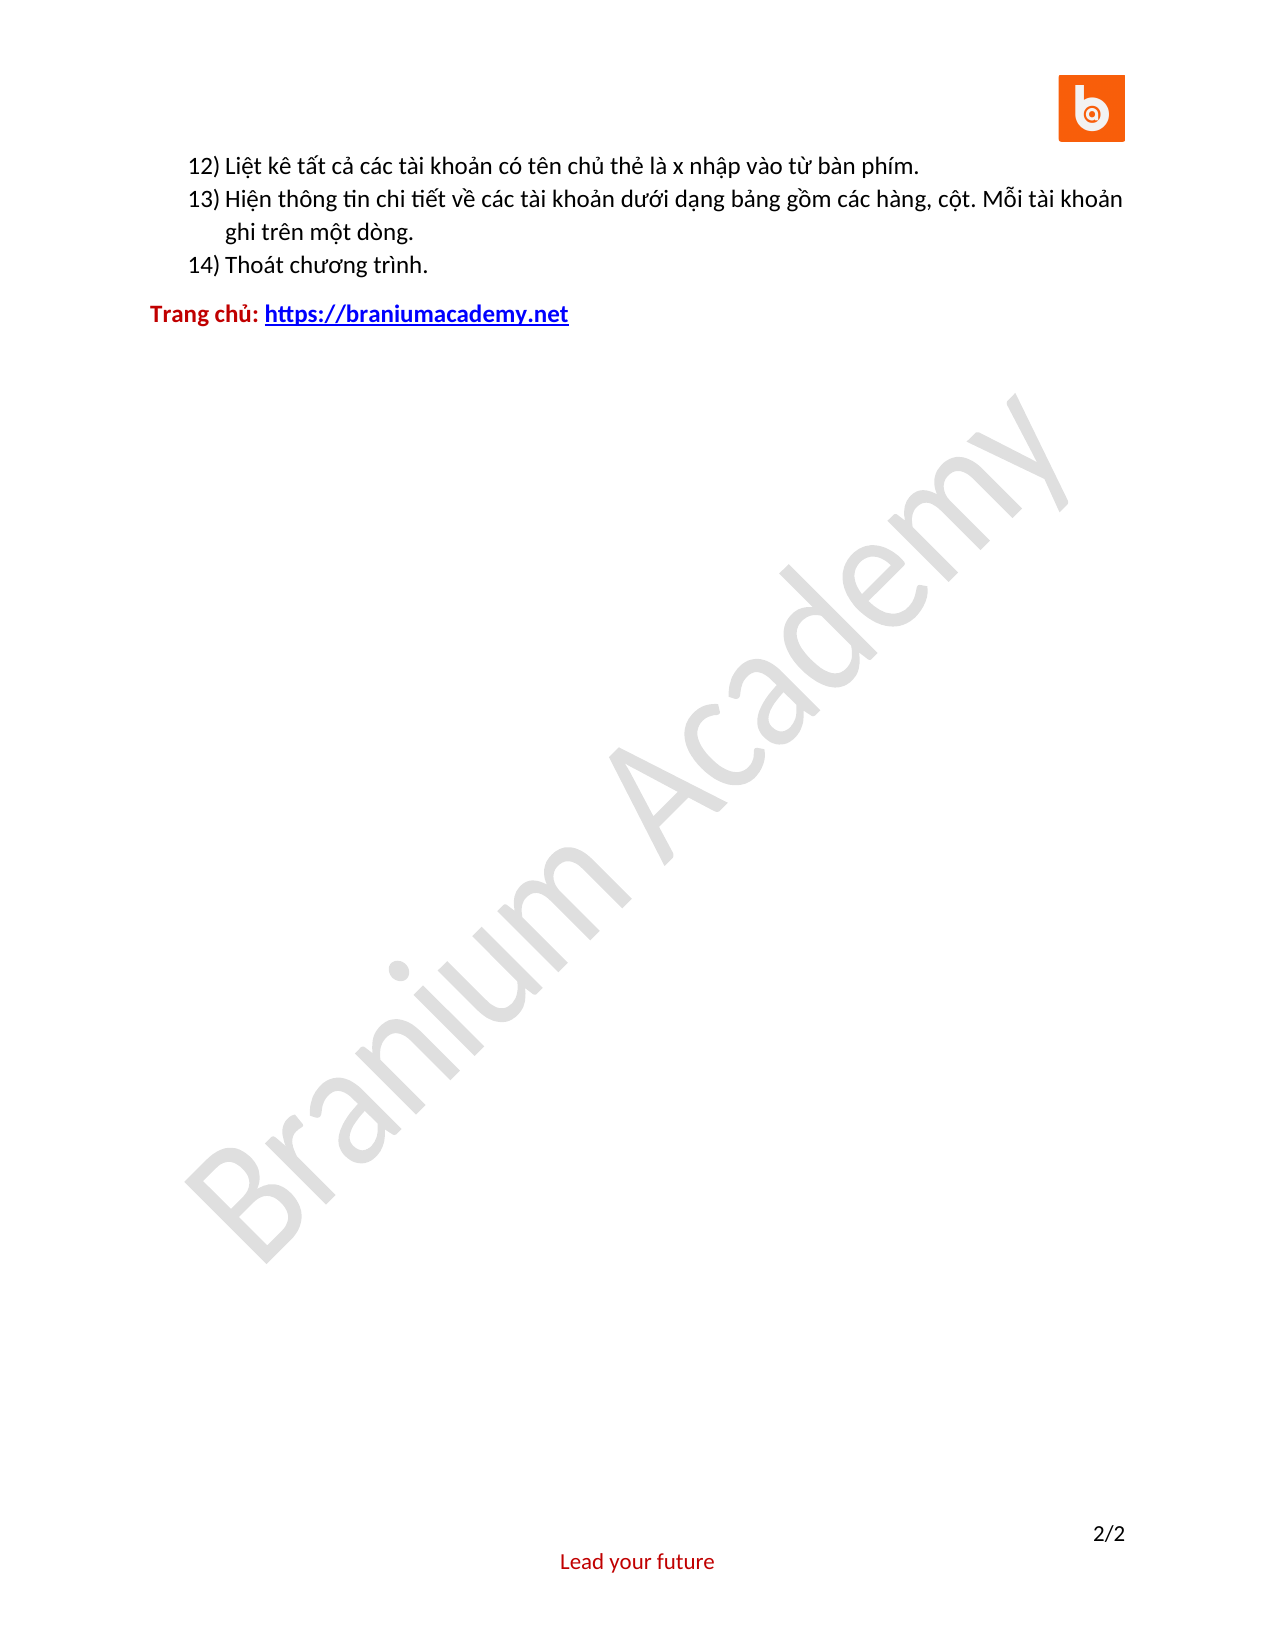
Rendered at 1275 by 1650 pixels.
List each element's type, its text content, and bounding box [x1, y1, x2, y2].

list Liệt kê tất cả các tài khoản có tên chủ thẻ là x nhập vào từ bàn phím. [187, 150, 1125, 181]
text Trang chủ: https://braniumacademy.net [150, 298, 1125, 329]
list Hiện thông tin chi tiết về các tài khoản dưới dạng bảng gồm các hàng, cột. Mỗi tài khoản ghi trên một dòng. [187, 183, 1125, 246]
picture [1058, 75, 1125, 142]
list Thoát chương trình. [187, 249, 1125, 279]
